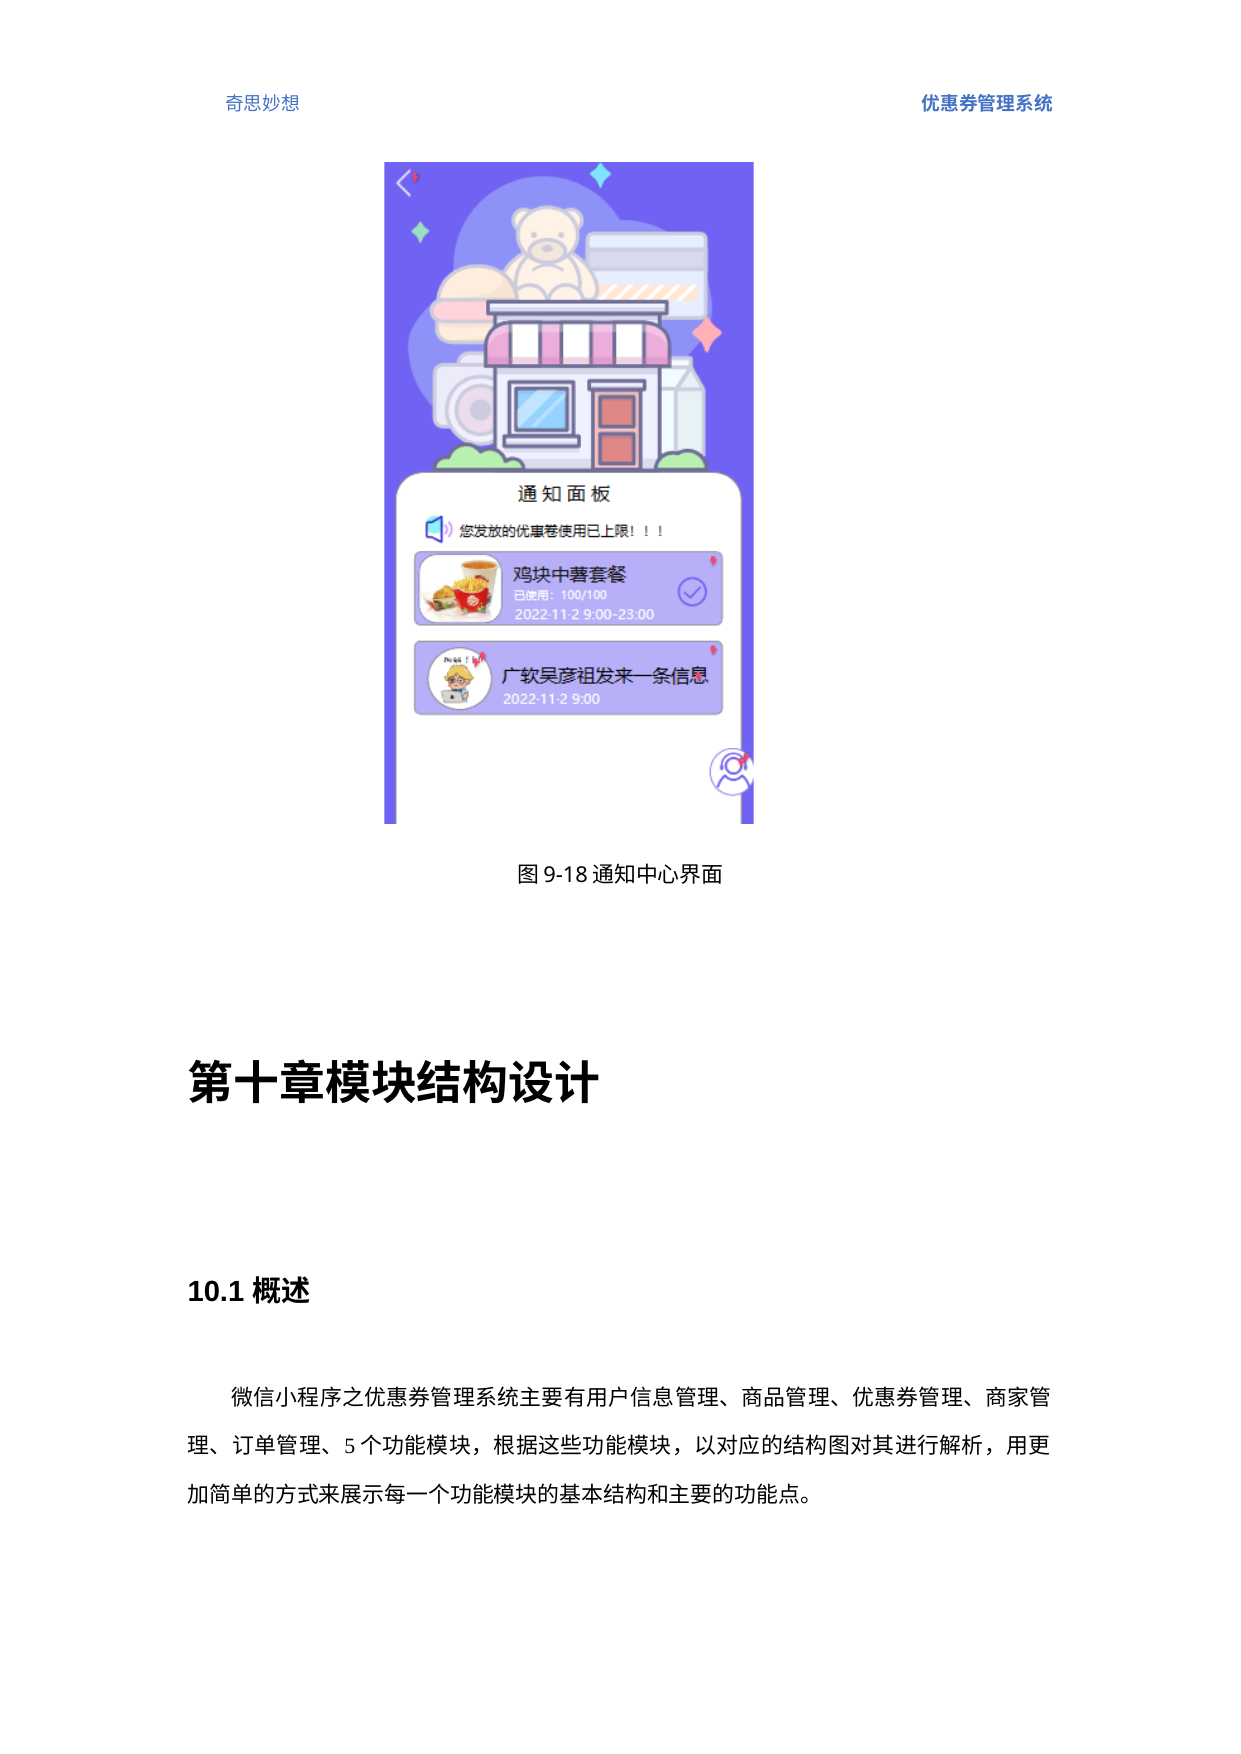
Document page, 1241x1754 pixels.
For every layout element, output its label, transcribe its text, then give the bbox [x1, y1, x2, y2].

subtitle 第十章模块结构设计 [187, 1031, 1053, 1128]
text 图9-18通知中心界面 [187, 857, 1053, 889]
text 微信小程序之优惠券管理系统主要有用户信息管理、商品管理、优惠券管理、商家管理、订单管理、5个功能模块，根据这些功能模块，以对应的结构图对其进行解析，用更加简单的方式来展示每一个功能模块的基本结构和主要的功能点。 [187, 1379, 1053, 1509]
subtitle 10.1 概述 [187, 1256, 1053, 1321]
picture [384, 162, 754, 824]
